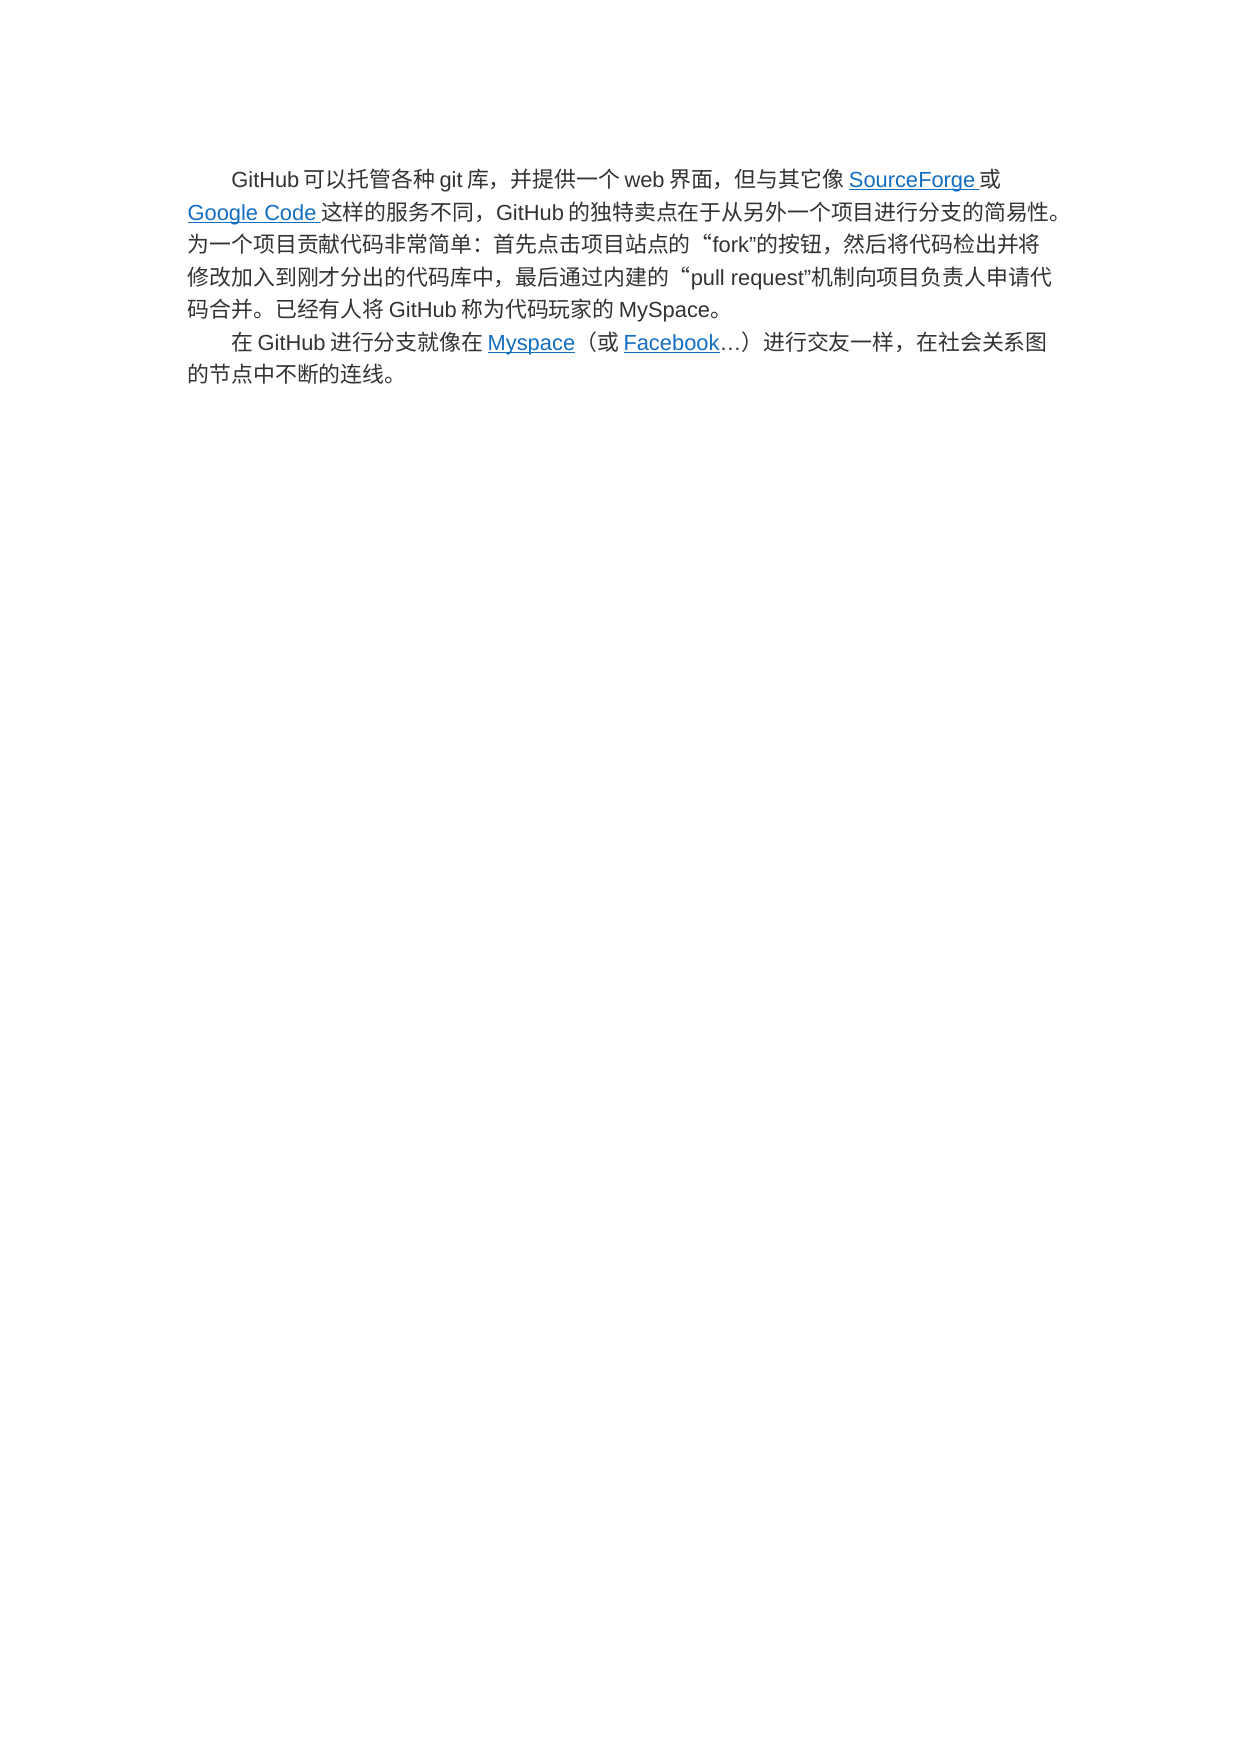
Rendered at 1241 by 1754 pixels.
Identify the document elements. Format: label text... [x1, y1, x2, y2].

text GitHub可以托管各种git库，并提供一个web界面，但与其它像 SourceForge或Google Code这样的服务不同，GitHub的独特卖点在于从另外一个项目进行分支的简易性。为一个项目贡献代码非常简单：首先点击项目站点的“fork”的按钮，然后将代码检出并将修改加入到刚才分出的代码库中，最后通过内建的“pull request”机制向项目负责人申请代码合并。已经有人将GitHub称为代码玩家的MySpace。 [187, 162, 1053, 324]
text 在GitHub进行分支就像在Myspace（或Facebook…）进行交友一样，在社会关系图的节点中不断的连线。 [187, 324, 1053, 389]
